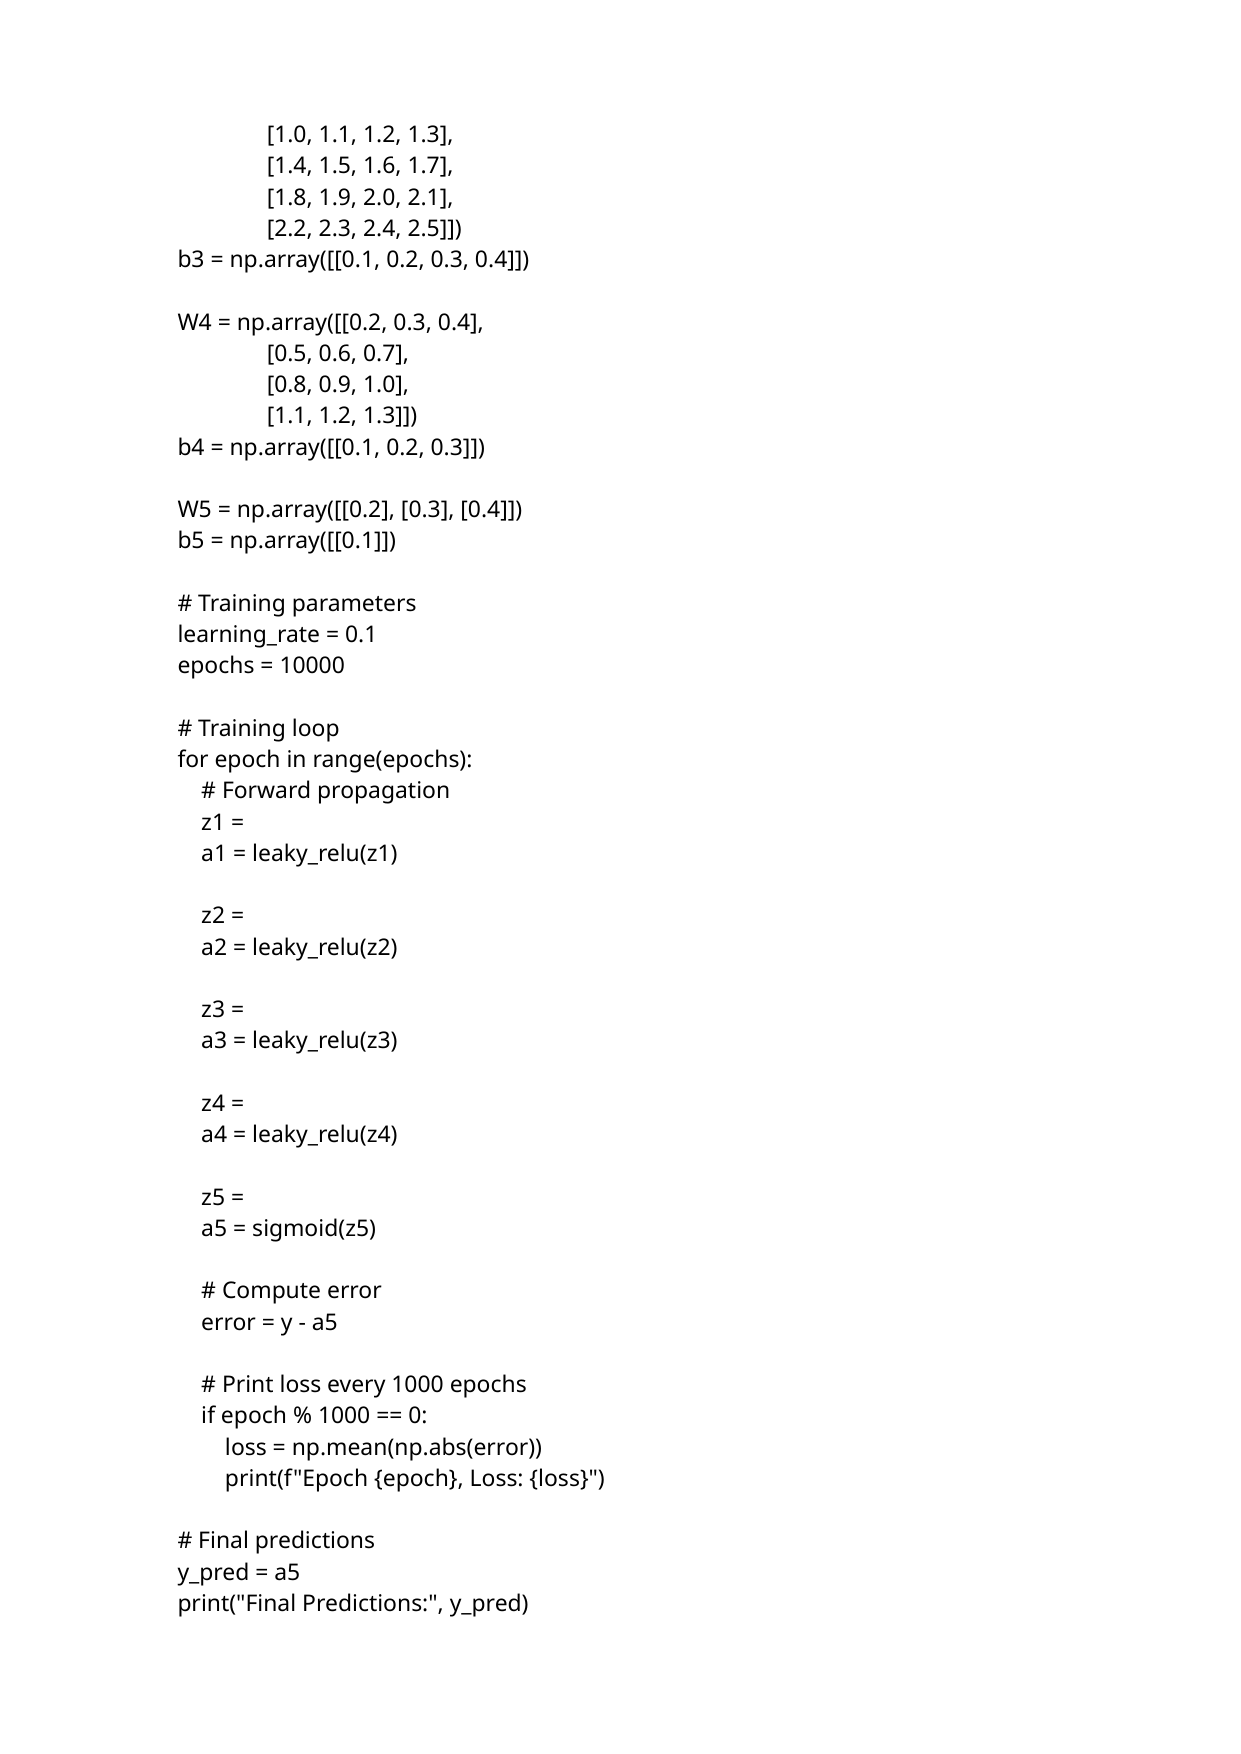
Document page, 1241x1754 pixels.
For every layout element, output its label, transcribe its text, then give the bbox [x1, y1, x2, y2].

text # Training loop [177, 712, 1152, 743]
text z2 = [177, 899, 1152, 931]
text z4 = [177, 1087, 1152, 1118]
text a5 = sigmoid(z5) [177, 1212, 1152, 1243]
text # Training parameters [177, 587, 1152, 618]
text [0.5, 0.6, 0.7], [177, 337, 1152, 368]
text a4 = leaky_relu(z4) [177, 1118, 1152, 1149]
text learning_rate = 0.1 [177, 618, 1152, 649]
text b3 = np.array([[0.1, 0.2, 0.3, 0.4]]) [177, 243, 1152, 274]
text [1.4, 1.5, 1.6, 1.7], [177, 149, 1152, 181]
text error = y - a5 [177, 1306, 1152, 1337]
text z3 = [177, 993, 1152, 1024]
text epochs = 10000 [177, 649, 1152, 681]
text # Forward propagation [177, 774, 1152, 806]
text [2.2, 2.3, 2.4, 2.5]]) [177, 212, 1152, 243]
text [1.0, 1.1, 1.2, 1.3], [177, 118, 1152, 149]
text # Final predictions [177, 1524, 1152, 1556]
text a2 = leaky_relu(z2) [177, 931, 1152, 962]
text if epoch % 1000 == 0: [177, 1399, 1152, 1431]
text z1 = [177, 806, 1152, 837]
text # Compute error [177, 1274, 1152, 1306]
text # Print loss every 1000 epochs [177, 1368, 1152, 1399]
text W4 = np.array([[0.2, 0.3, 0.4], [177, 306, 1152, 337]
text a3 = leaky_relu(z3) [177, 1024, 1152, 1056]
text W5 = np.array([[0.2], [0.3], [0.4]]) [177, 493, 1152, 524]
text [1.1, 1.2, 1.3]]) [177, 399, 1152, 431]
text print("Final Predictions:", y_pred) [177, 1587, 1152, 1618]
text loss = np.mean(np.abs(error)) [177, 1431, 1152, 1462]
text [1.8, 1.9, 2.0, 2.1], [177, 181, 1152, 212]
text b4 = np.array([[0.1, 0.2, 0.3]]) [177, 431, 1152, 462]
text b5 = np.array([[0.1]]) [177, 524, 1152, 556]
text print(f"Epoch {epoch}, Loss: {loss}") [177, 1462, 1152, 1493]
text [0.8, 0.9, 1.0], [177, 368, 1152, 399]
text z5 = [177, 1181, 1152, 1212]
text a1 = leaky_relu(z1) [177, 837, 1152, 868]
text for epoch in range(epochs): [177, 743, 1152, 774]
text y_pred = a5 [177, 1556, 1152, 1587]
